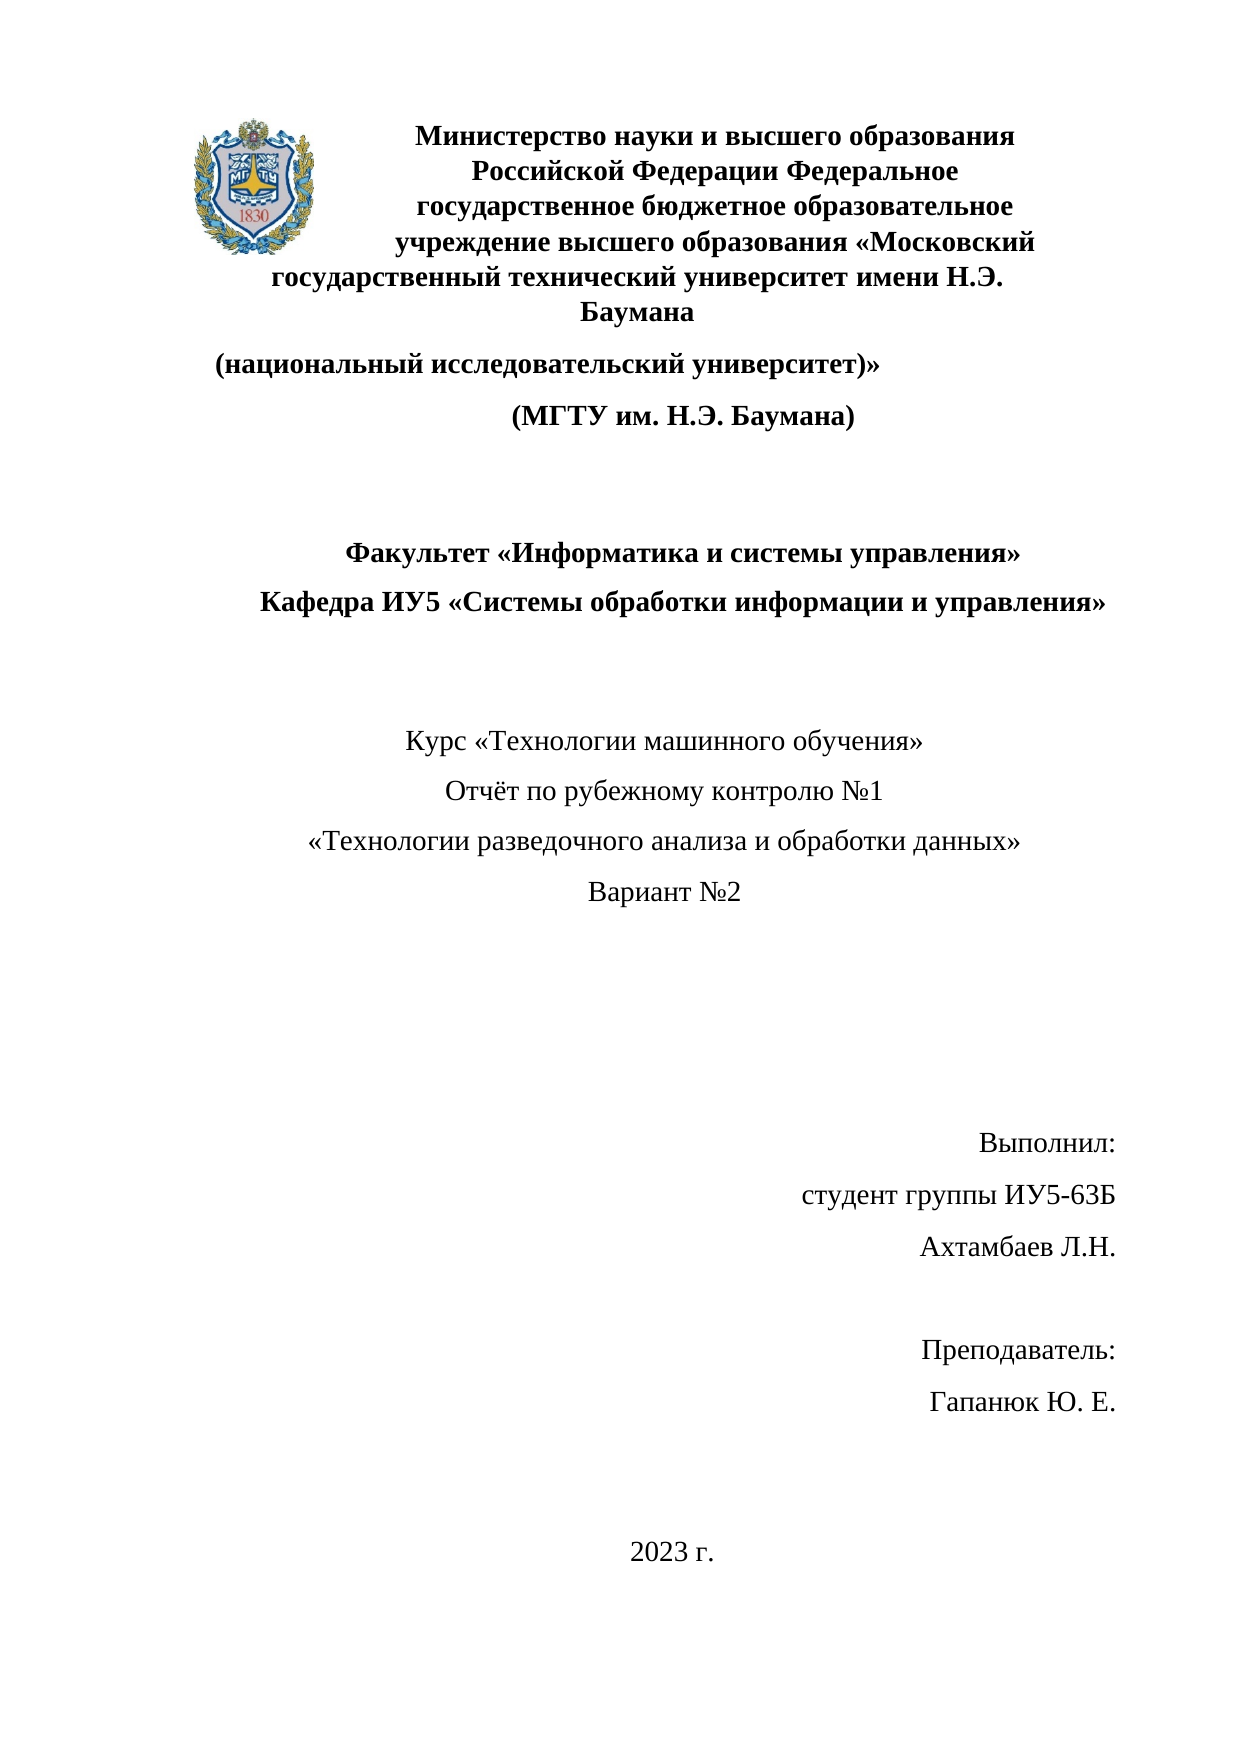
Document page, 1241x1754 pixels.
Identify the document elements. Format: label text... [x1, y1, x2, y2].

text (национальный исследовательский университет)» [215, 346, 1152, 379]
text Гапанюк Ю. Е. [215, 1384, 1116, 1418]
text Вариант №2 [177, 874, 1152, 907]
text «Технологии разведочного анализа и обработки данных» [177, 823, 1152, 857]
text студент группы ИУ5-63Б [215, 1177, 1116, 1210]
text Ахтамбаев Л.Н. [215, 1229, 1116, 1262]
text Отчёт по рубежному контролю №1 [177, 773, 1152, 807]
text 2023 г. [215, 1534, 1122, 1568]
text Министерство науки и высшего образования Российской Федерации Федеральное государственное бюджетное образовательное учреждение высшего образования «Московский государственный технический университет имени Н.Э. Баумана [215, 118, 1059, 328]
text (МГТУ им. Н.Э. Баумана) [215, 398, 1152, 431]
text Выполнил: [215, 1125, 1116, 1158]
text Преподаватель: [215, 1332, 1116, 1366]
text Кафедра ИУ5 «Системы обработки информации и управления» [215, 584, 1152, 618]
text Курс «Технологии машинного обучения» [177, 723, 1152, 756]
text Факультет «Информатика и системы управления» [215, 535, 1152, 568]
picture [193, 118, 314, 255]
